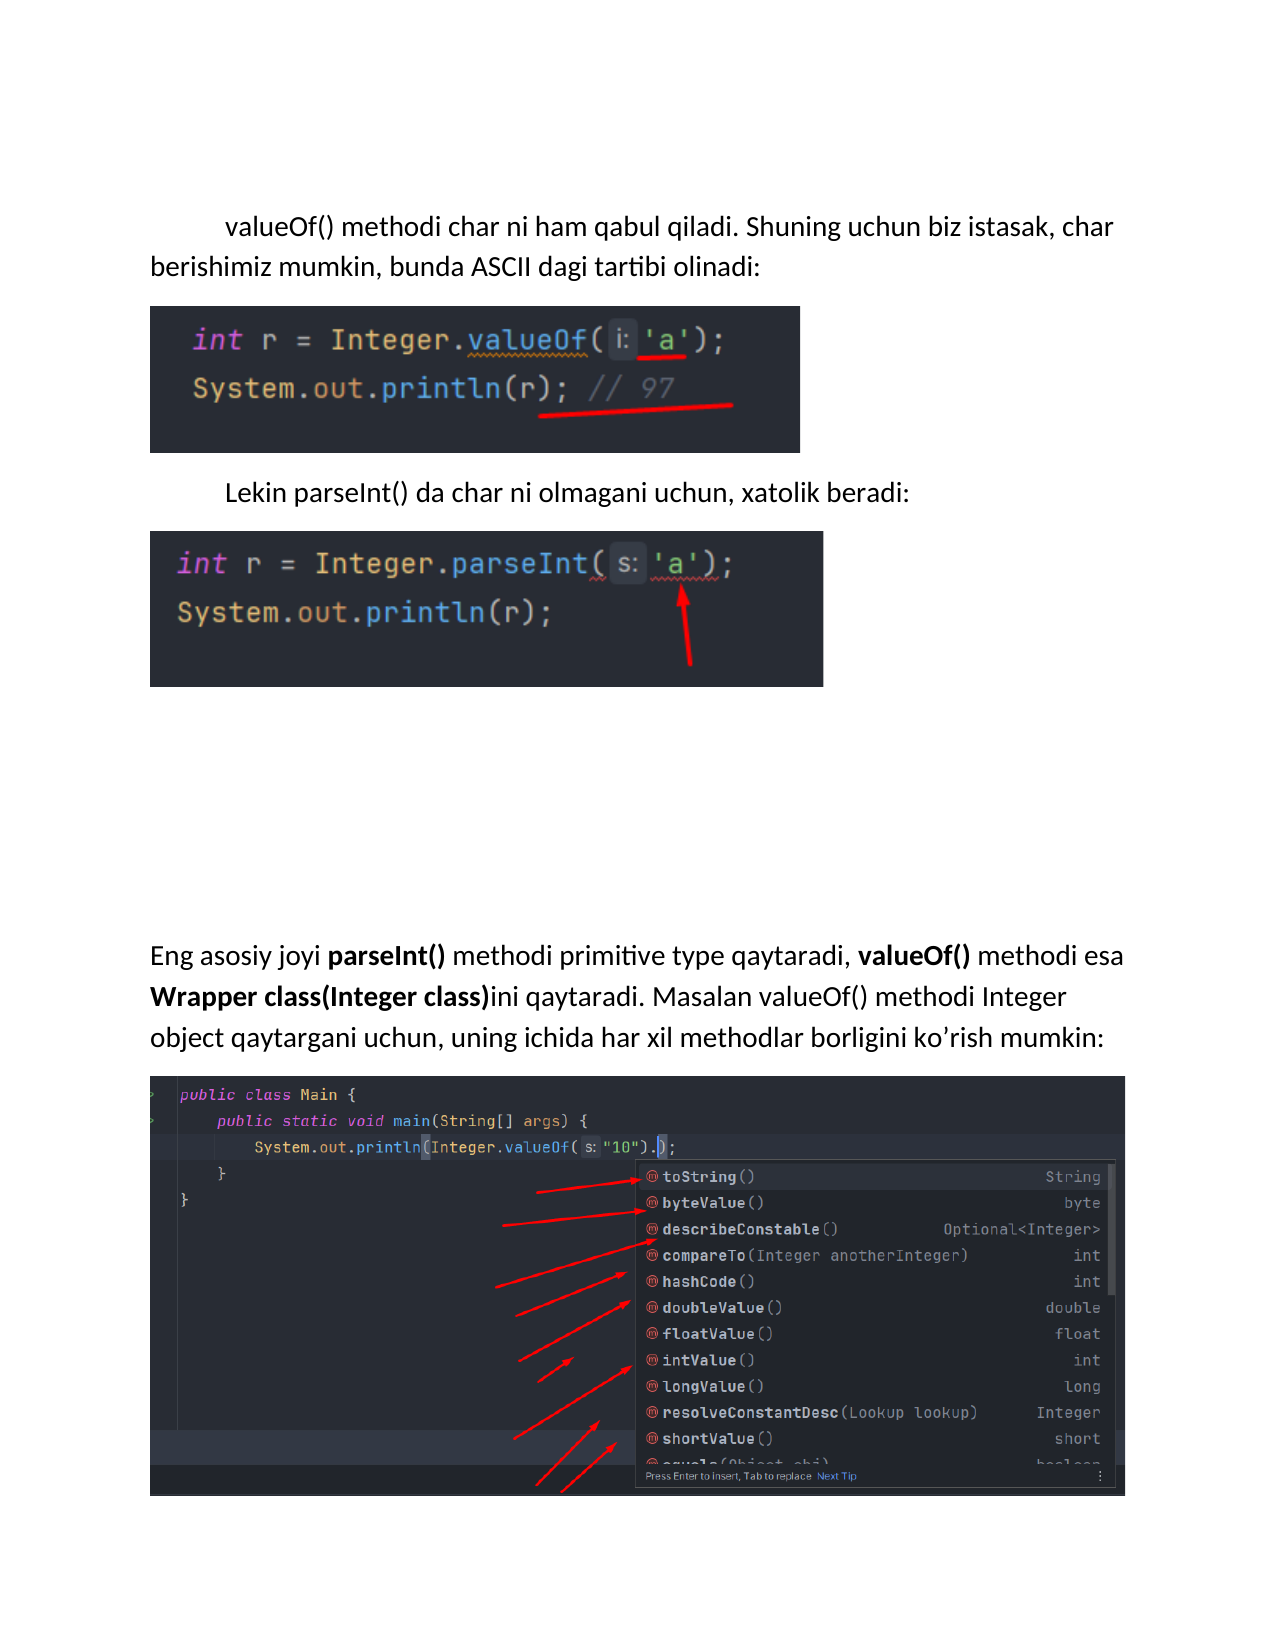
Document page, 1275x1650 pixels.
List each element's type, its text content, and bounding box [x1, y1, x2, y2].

text Lekin parseInt() da char ni olmagani uchun, xatolik beradi: [150, 474, 1125, 509]
text valueOf() methodi char ni ham qabul qiladi. Shuning uchun biz istasak, char berishimiz mumkin, bunda ASCII dagi tartibi olinadi: [150, 208, 1125, 284]
picture [150, 1076, 1125, 1496]
picture [150, 306, 800, 453]
text Eng asosiy joyi parseInt() methodi primitive type qaytaradi, valueOf() methodi esa Wrapper class(Integer class)ini qaytaradi. Masalan valueOf() methodi Integer object qaytargani uchun, uning ichida har xil methodlar borligini ko’rish mumkin: [150, 937, 1125, 1055]
picture [150, 531, 824, 687]
